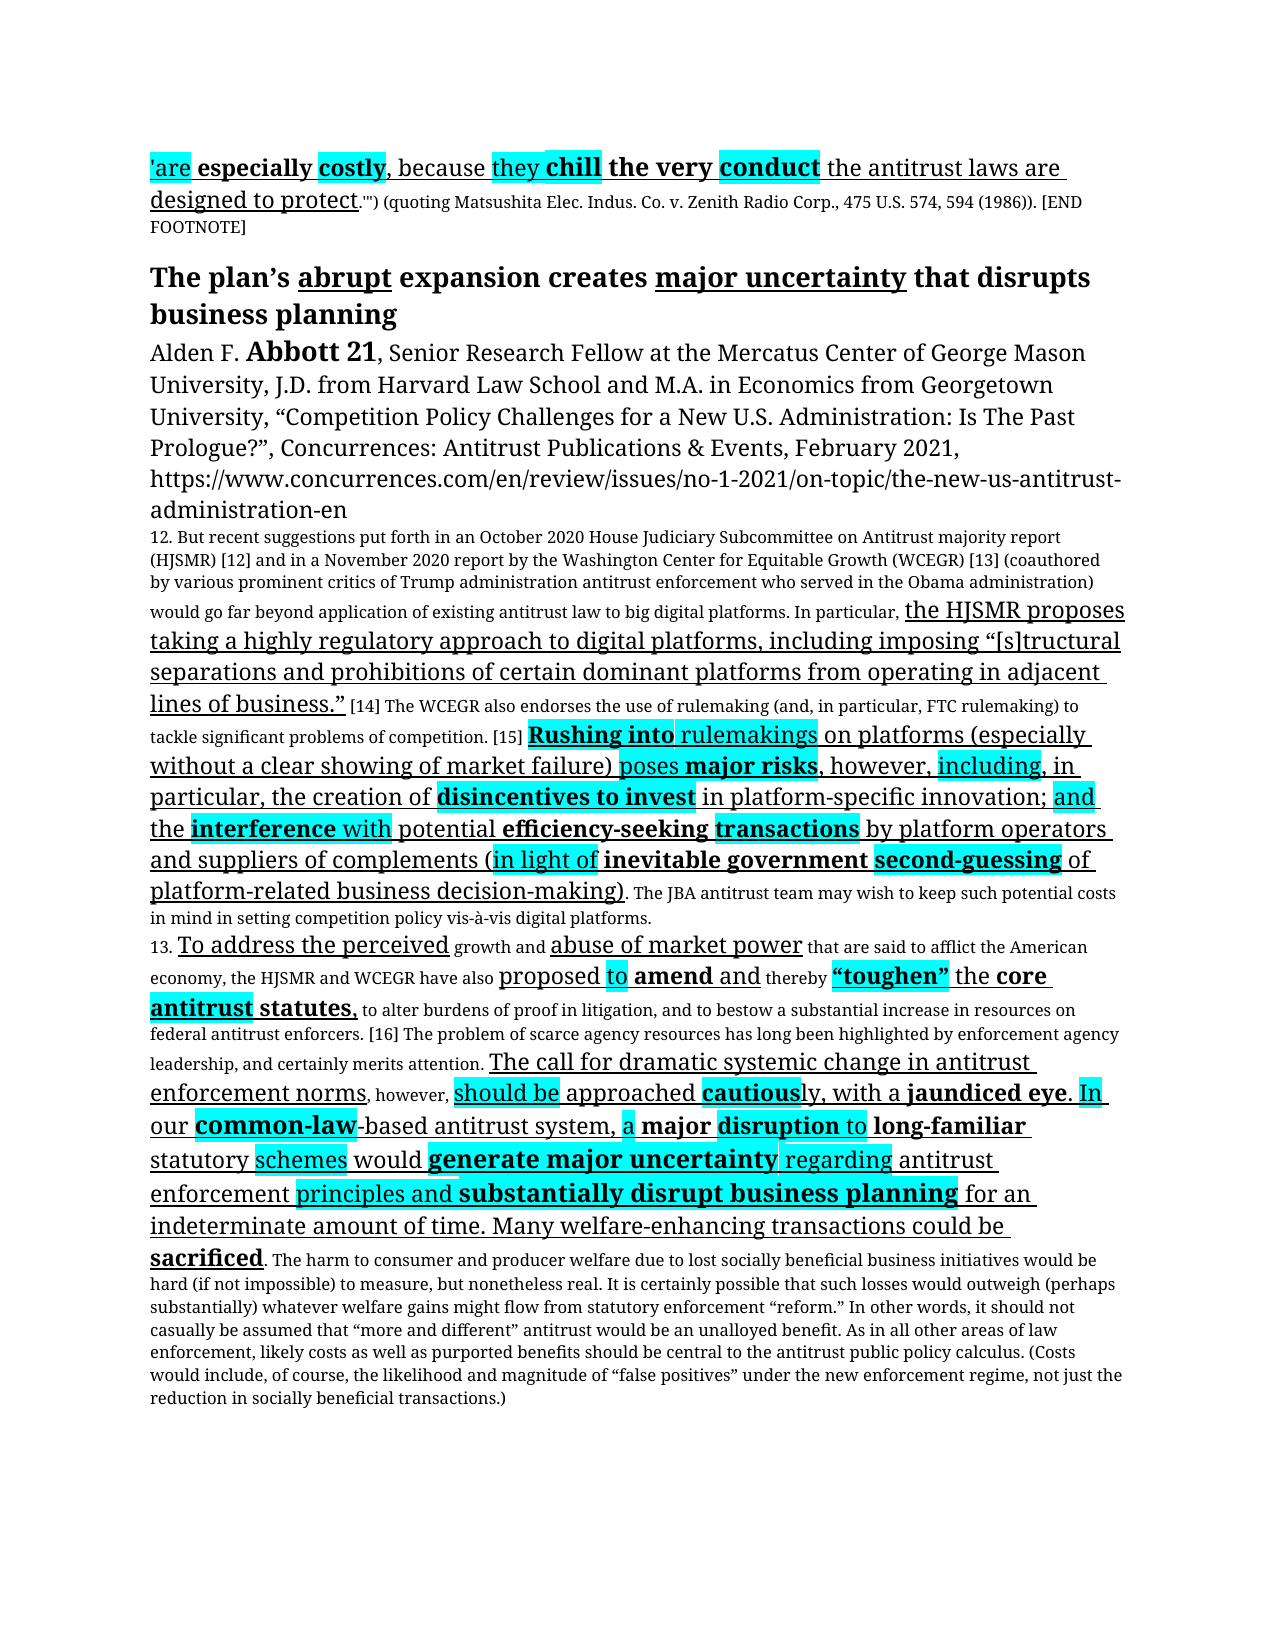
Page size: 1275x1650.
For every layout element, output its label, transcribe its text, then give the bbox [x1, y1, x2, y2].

text 13. To address the perceived growth and abuse of market power that are said to afflict the American economy, the HJSMR and WCEGR have also proposed to amend and thereby “toughen” the core antitrust statutes, to alter burdens of proof in litigation, and to bestow a substantial increase in resources on federal antitrust enforcers. [16] The problem of scarce agency resources has long been highlighted by enforcement agency leadership, and certainly merits attention. The call for dramatic systemic change in antitrust enforcement norms, however, should be approached cautiously, with a jaundiced eye. In our common-law-based antitrust system, a major disruption to long-familiar statutory schemes would generate major uncertainty regarding antitrust enforcement principles and substantially disrupt business planning for an indeterminate amount of time. Many welfare-enhancing transactions could be sacrificed. The harm to consumer and producer welfare due to lost socially beneficial business initiatives would be hard (if not impossible) to measure, but nonetheless real. It is certainly possible that such losses would outweigh (perhaps substantially) whatever welfare gains might flow from statutory enforcement “reform.” In other words, it should not casually be assumed that “more and different” antitrust would be an unalloyed benefit. As in all other areas of law enforcement, likely costs as well as purported benefits should be central to the antitrust public policy calculus. (Costs would include, of course, the likelihood and magnitude of “false positives” under the new enforcement regime, not just the reduction in socially beneficial transactions.) [150, 929, 1125, 1409]
subtitle The plan’s abrupt expansion creates major uncertainty that disrupts business planning [150, 259, 1125, 333]
text 12. But recent suggestions put forth in an October 2020 House Judiciary Subcommittee on Antitrust majority report (HJSMR) [12] and in a November 2020 report by the Washington Center for Equitable Growth (WCEGR) [13] (coauthored by various prominent critics of Trump administration antitrust enforcement who served in the Obama administration) would go far beyond application of existing antitrust law to big digital platforms. In particular, the HJSMR proposes taking a highly regulatory approach to digital platforms, including imposing “[s]tructural separations and prohibitions of certain dominant platforms from operating in adjacent lines of business.” [14] The WCEGR also endorses the use of rulemaking (and, in particular, FTC rulemaking) to tackle significant problems of competition. [15] Rushing into rulemakings on platforms (especially without a clear showing of market failure) poses major risks, however, including, in particular, the creation of disincentives to invest in platform-specific innovation; and the interference with potential efficiency-seeking transactions by platform operators and suppliers of complements (in light of inevitable government second-guessing of platform-related business decision-making). The JBA antitrust team may wish to keep such potential costs in mind in setting competition policy vis-à-vis digital platforms. [150, 526, 1125, 929]
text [150, 150, 1125, 238]
text Alden F. Abbott 21, Senior Research Fellow at the Mercatus Center of George Mason University, J.D. from Harvard Law School and M.A. in Economics from Georgetown University, “Competition Policy Challenges for a New U.S. Administration: Is The Past Prologue?”, Concurrences: Antitrust Publications & Events, February 2021, https://www.concurrences.com/en/review/issues/no-1-2021/on-topic/the-new-us-antitrust-administration-en [150, 333, 1125, 526]
